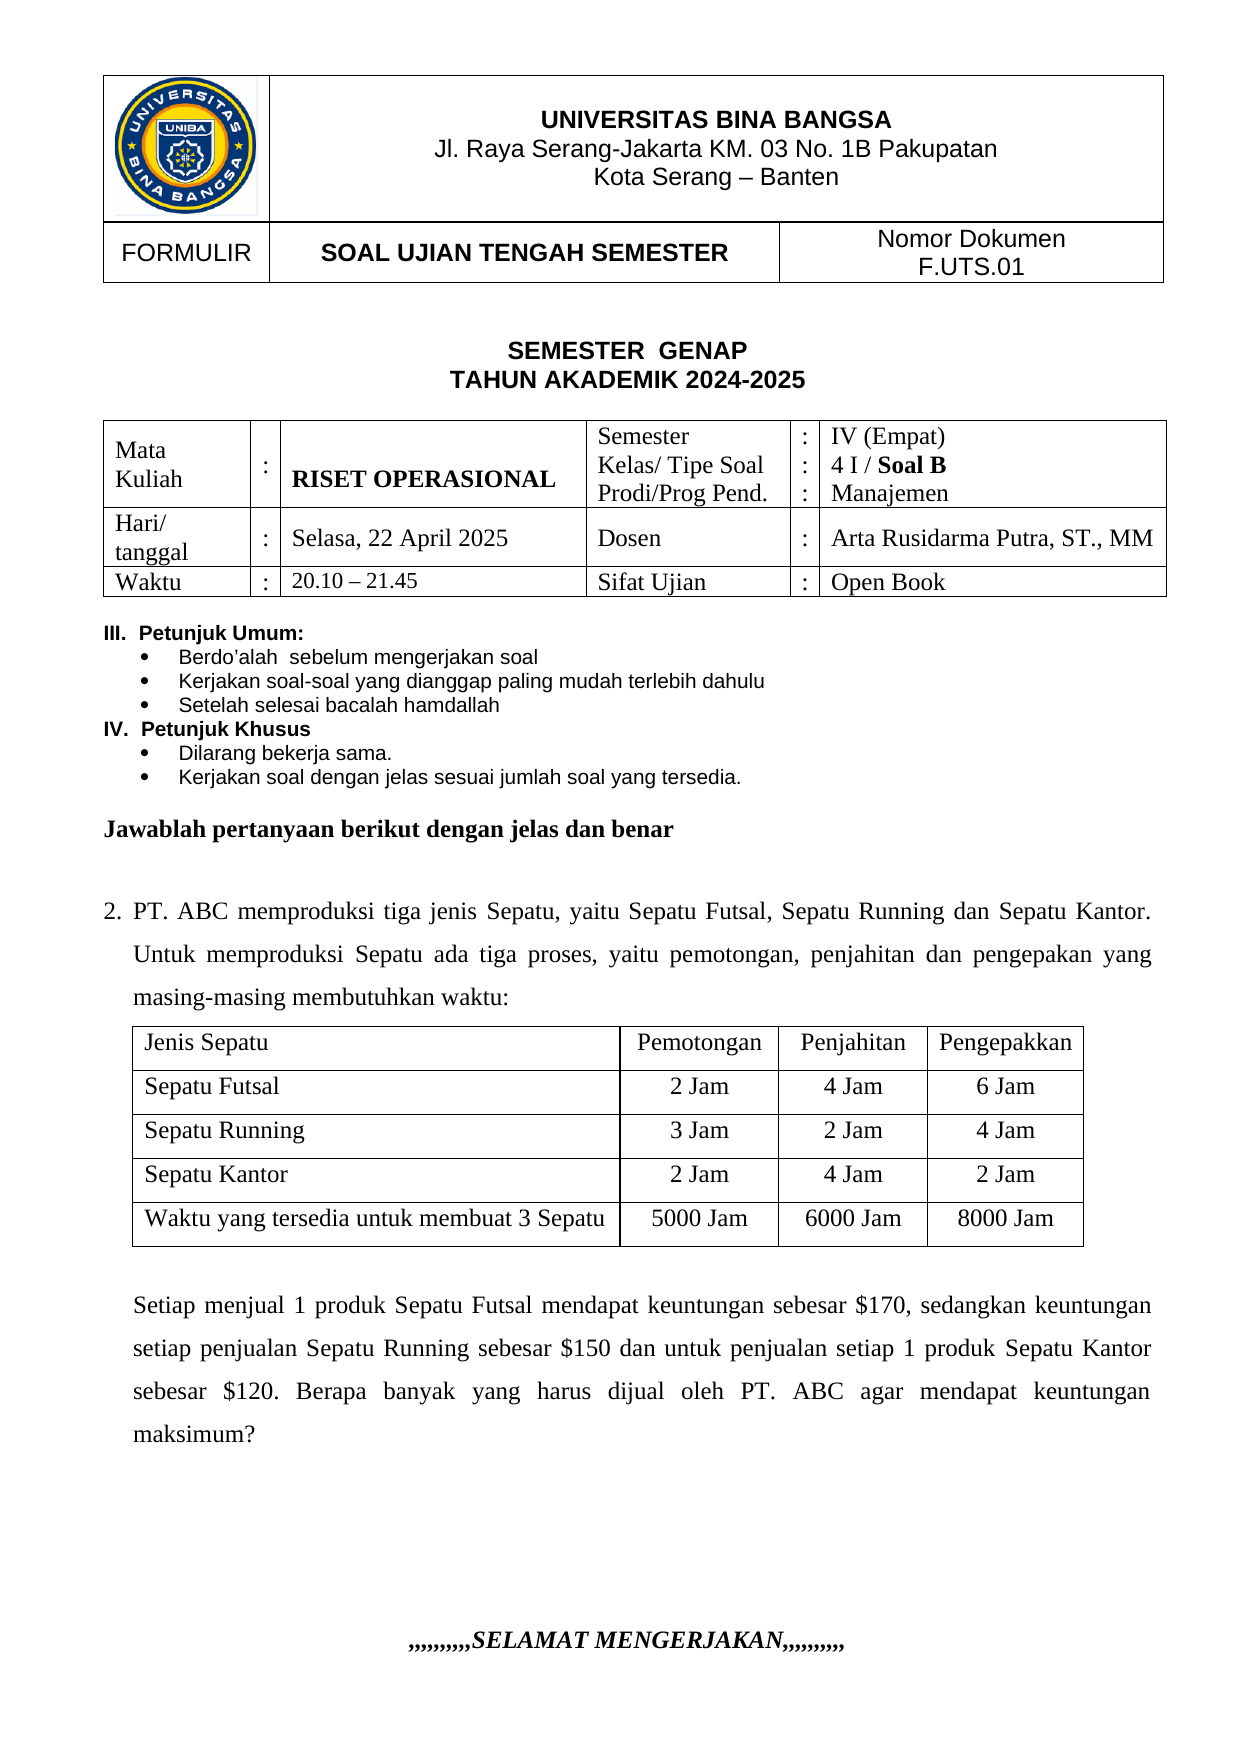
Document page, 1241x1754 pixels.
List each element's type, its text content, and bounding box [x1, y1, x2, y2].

table_cell Sifat Ujian [587, 567, 790, 596]
table_cell Dosen [587, 508, 790, 566]
table_cell 2 Jam [928, 1159, 1083, 1202]
table_cell 2 Jam [621, 1159, 778, 1202]
table_cell Open Book [820, 567, 1166, 596]
table_header Semester Kelas/ Tipe Soal Prodi/Prog Pend. [587, 421, 790, 507]
table_cell 6000 Jam [779, 1203, 927, 1246]
table_cell 5000 Jam [621, 1203, 778, 1246]
table_cell 2 Jam [621, 1071, 778, 1114]
table_header : : : [791, 421, 819, 507]
text SEMESTER GENAP [103, 336, 1152, 365]
table_cell 3 Jam [621, 1115, 778, 1158]
list Setiap menjual 1 produk Sepatu Futsal mendapat keuntungan sebesar $170, sedangkan keuntungan setiap penjualan Sepatu Running sebesar $150 dan untuk penjualan setiap 1 produk Sepatu Kantor sebesar $120. Berapa banyak yang harus dijual oleh PT. ABC agar mendapat keuntungan maksimum? [133, 1290, 1152, 1448]
table_header Jenis Sepatu [133, 1027, 619, 1070]
table_cell 20.10 – 21.45 [281, 567, 586, 596]
table_cell 4 Jam [779, 1159, 927, 1202]
table_cell : [791, 508, 819, 566]
table_cell 2 Jam [779, 1115, 927, 1158]
table_header RISET OPERASIONAL [281, 421, 586, 507]
list Dilarang bekerja sama. [141, 741, 1152, 765]
table_cell 8000 Jam [928, 1203, 1083, 1246]
table_cell Sepatu Futsal [133, 1071, 619, 1114]
table_cell 4 Jam [928, 1115, 1083, 1158]
list Berdo’alah sebelum mengerjakan soal [141, 644, 1152, 668]
list Petunjuk Umum: [103, 621, 1152, 644]
text TAHUN AKADEMIK 2024-2025 [103, 365, 1152, 393]
table_cell : [251, 508, 280, 566]
list Kerjakan soal-soal yang dianggap paling mudah terlebih dahulu [141, 668, 1152, 693]
table_header Penjahitan [779, 1027, 927, 1070]
table_cell 4 Jam [779, 1071, 927, 1114]
list PT. ABC memproduksi tiga jenis Sepatu, yaitu Sepatu Futsal, Sepatu Running dan Sepatu Kantor. Untuk memproduksi Sepatu ada tiga proses, yaitu pemotongan, penjahitan dan pengepakan yang masing-masing membutuhkan waktu: [103, 896, 1152, 1011]
table_cell 6 Jam [928, 1071, 1083, 1114]
list Petunjuk Khusus [103, 717, 1152, 741]
table_header Pemotongan [621, 1027, 778, 1070]
table_cell Arta Rusidarma Putra, ST., MM [820, 508, 1166, 566]
table_cell Sepatu Kantor [133, 1159, 619, 1202]
table_cell : [791, 567, 819, 596]
text Jawablah pertanyaan berikut dengan jelas dan benar [103, 814, 1152, 842]
table_header Pengepakkan [928, 1027, 1083, 1070]
table_cell Hari/tanggal [104, 508, 250, 566]
table_cell : [251, 567, 280, 596]
list Kerjakan soal dengan jelas sesuai jumlah soal yang tersedia. [141, 765, 1152, 789]
table_header IV (Empat) 4 I / Soal B Manajemen [820, 421, 1166, 507]
list Setelah selesai bacalah hamdallah [141, 693, 1152, 717]
table_cell Sepatu Running [133, 1115, 619, 1158]
table_cell Waktu yang tersedia untuk membuat 3 Sepatu [133, 1203, 619, 1246]
table_header : [251, 421, 280, 507]
table_cell Selasa, 22 April 2025 [281, 508, 586, 566]
picture [114, 76, 259, 216]
table_cell Waktu [104, 567, 250, 596]
table_header Mata Kuliah [104, 421, 250, 507]
text ,,,,,,,,,,SELAMAT MENGERJAKAN,,,,,,,,,, [103, 1625, 1152, 1654]
